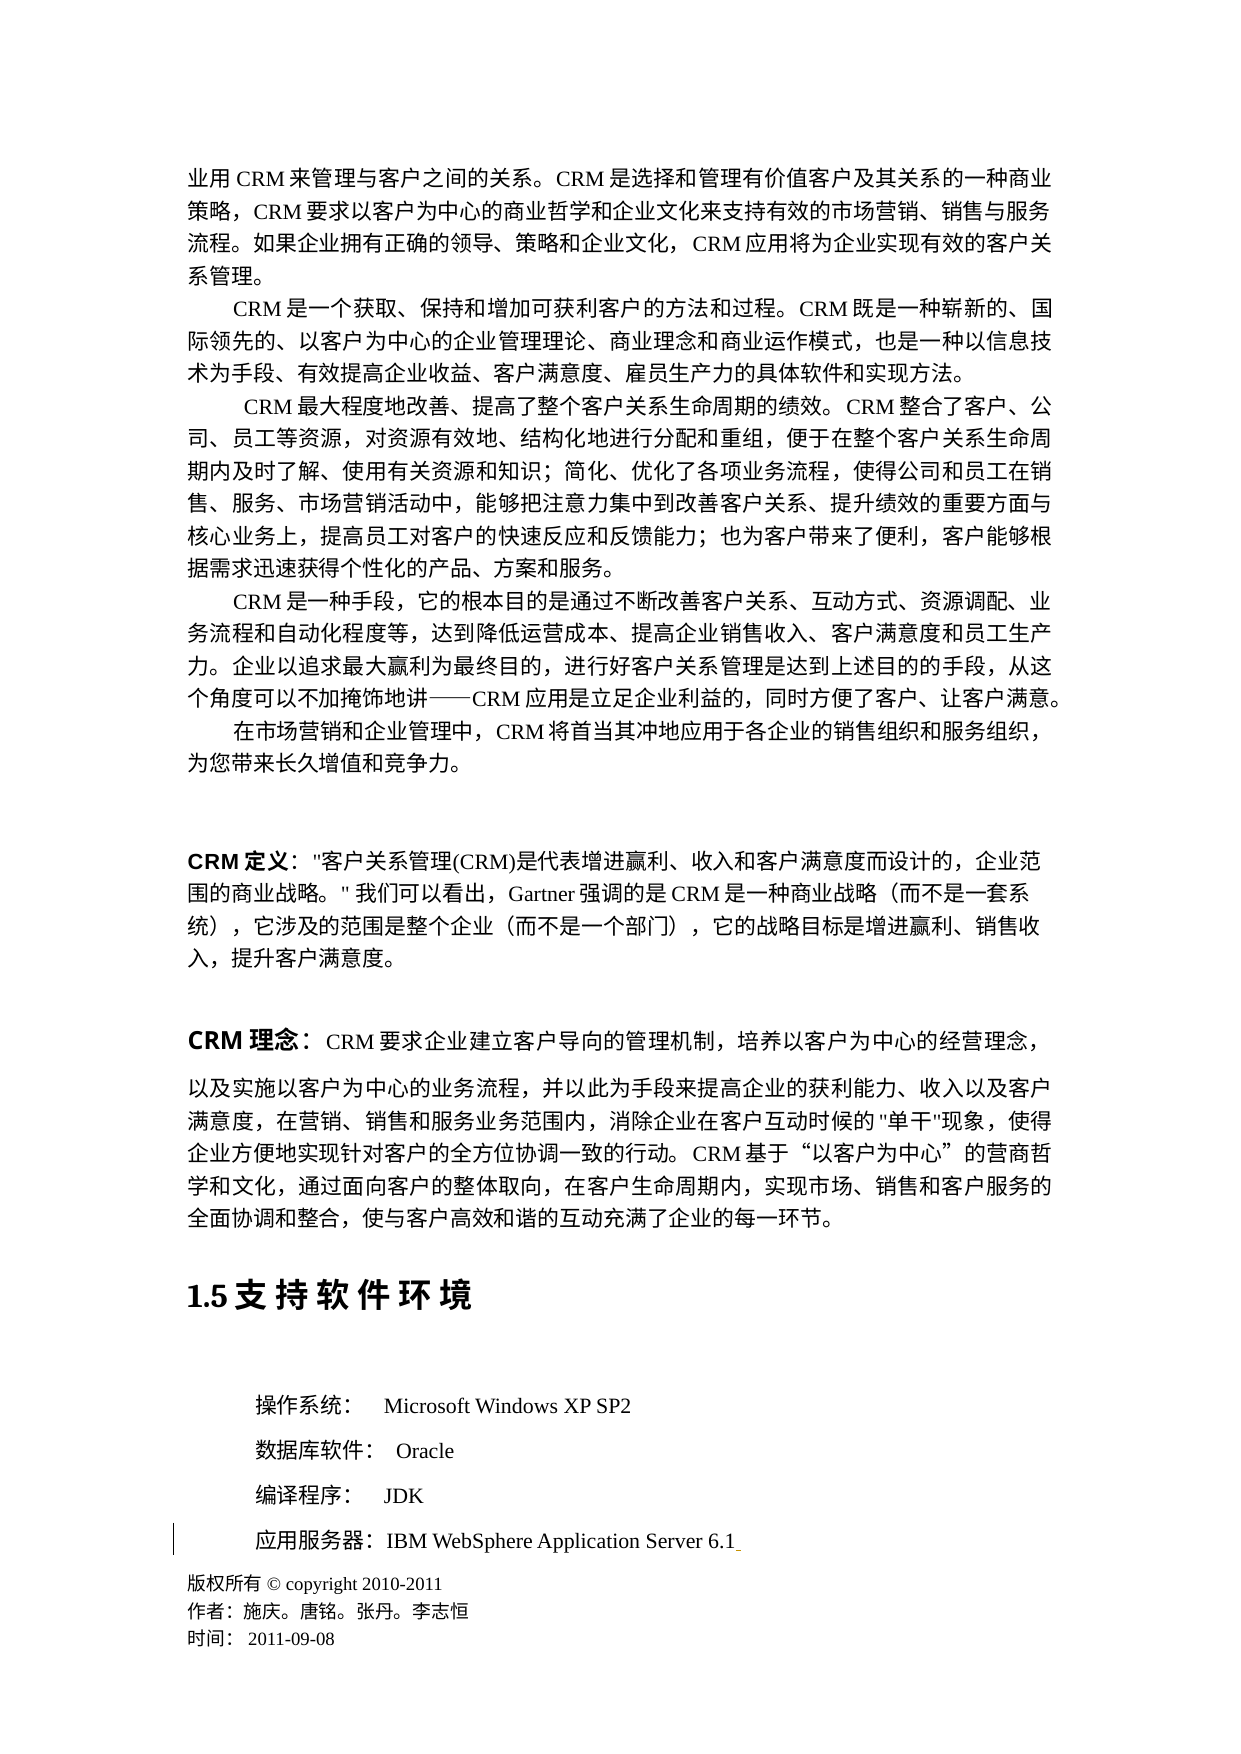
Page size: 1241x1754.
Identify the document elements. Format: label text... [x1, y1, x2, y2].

list 应用服务器：IBM WebSphere Application Server 6.1 [255, 1522, 1053, 1555]
text CRM定义："客户关系管理(CRM)是代表增进赢利、收入和客户满意度而设计的，企业范围的商业战略。" 我们可以看出，Gartner强调的是CRM是一种商业战略（而不是一套系统），它涉及的范围是整个企业（而不是一个部门），它的战略目标是增进赢利、销售收入，提升客户满意度。 [187, 843, 1053, 973]
text CRM最大程度地改善、提高了整个客户关系生命周期的绩效。CRM整合了客户、公司、员工等资源，对资源有效地、结构化地进行分配和重组，便于在整个客户关系生命周期内及时了解、使用有关资源和知识；简化、优化了各项业务流程，使得公司和员工在销售、服务、市场营销活动中，能够把注意力集中到改善客户关系、提升绩效的重要方面与核心业务上，提高员工对客户的快速反应和反馈能力；也为客户带来了便利，客户能够根据需求迅速获得个性化的产品、方案和服务。 [187, 388, 1053, 583]
text CRM理念：CRM要求企业建立客户导向的管理机制，培养以客户为中心的经营理念，以及实施以客户为中心的业务流程，并以此为手段来提高企业的获利能力、收入以及客户满意度，在营销、销售和服务业务范围内，消除企业在客户互动时候的"单干"现象，使得企业方便地实现针对客户的全方位协调一致的行动。CRM基于“以客户为中心”的营商哲学和文化，通过面向客户的整体取向，在客户生命周期内，实现市场、销售和客户服务的全面协调和整合，使与客户高效和谐的互动充满了企业的每一环节。 [187, 1006, 1053, 1233]
text 在市场营销和企业管理中，CRM将首当其冲地应用于各企业的销售组织和服务组织，为您带来长久增值和竞争力。 [187, 713, 1053, 778]
text CRM是一个获取、保持和增加可获利客户的方法和过程。CRM既是一种崭新的、国际领先的、以客户为中心的企业管理理论、商业理念和商业运作模式，也是一种以信息技术为手段、有效提高企业收益、客户满意度、雇员生产力的具体软件和实现方法。 [187, 291, 1053, 388]
text CRM是一种手段，它的根本目的是通过不断改善客户关系、互动方式、资源调配、业务流程和自动化程度等，达到降低运营成本、提高企业销售收入、客户满意度和员工生产力。企业以追求最大赢利为最终目的，进行好客户关系管理是达到上述目的的手段，从这个角度可以不加掩饰地讲——CRM应用是立足企业利益的，同时方便了客户、让客户满意。 [187, 583, 1053, 713]
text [187, 161, 1053, 291]
list 操作系统： Microsoft Windows XP SP2 [255, 1387, 1053, 1420]
subtitle 1.5支 持 软 件 环 境 [187, 1260, 1053, 1325]
list 编译程序： JDK [255, 1477, 1053, 1510]
list 数据库软件： Oracle [255, 1432, 1053, 1465]
